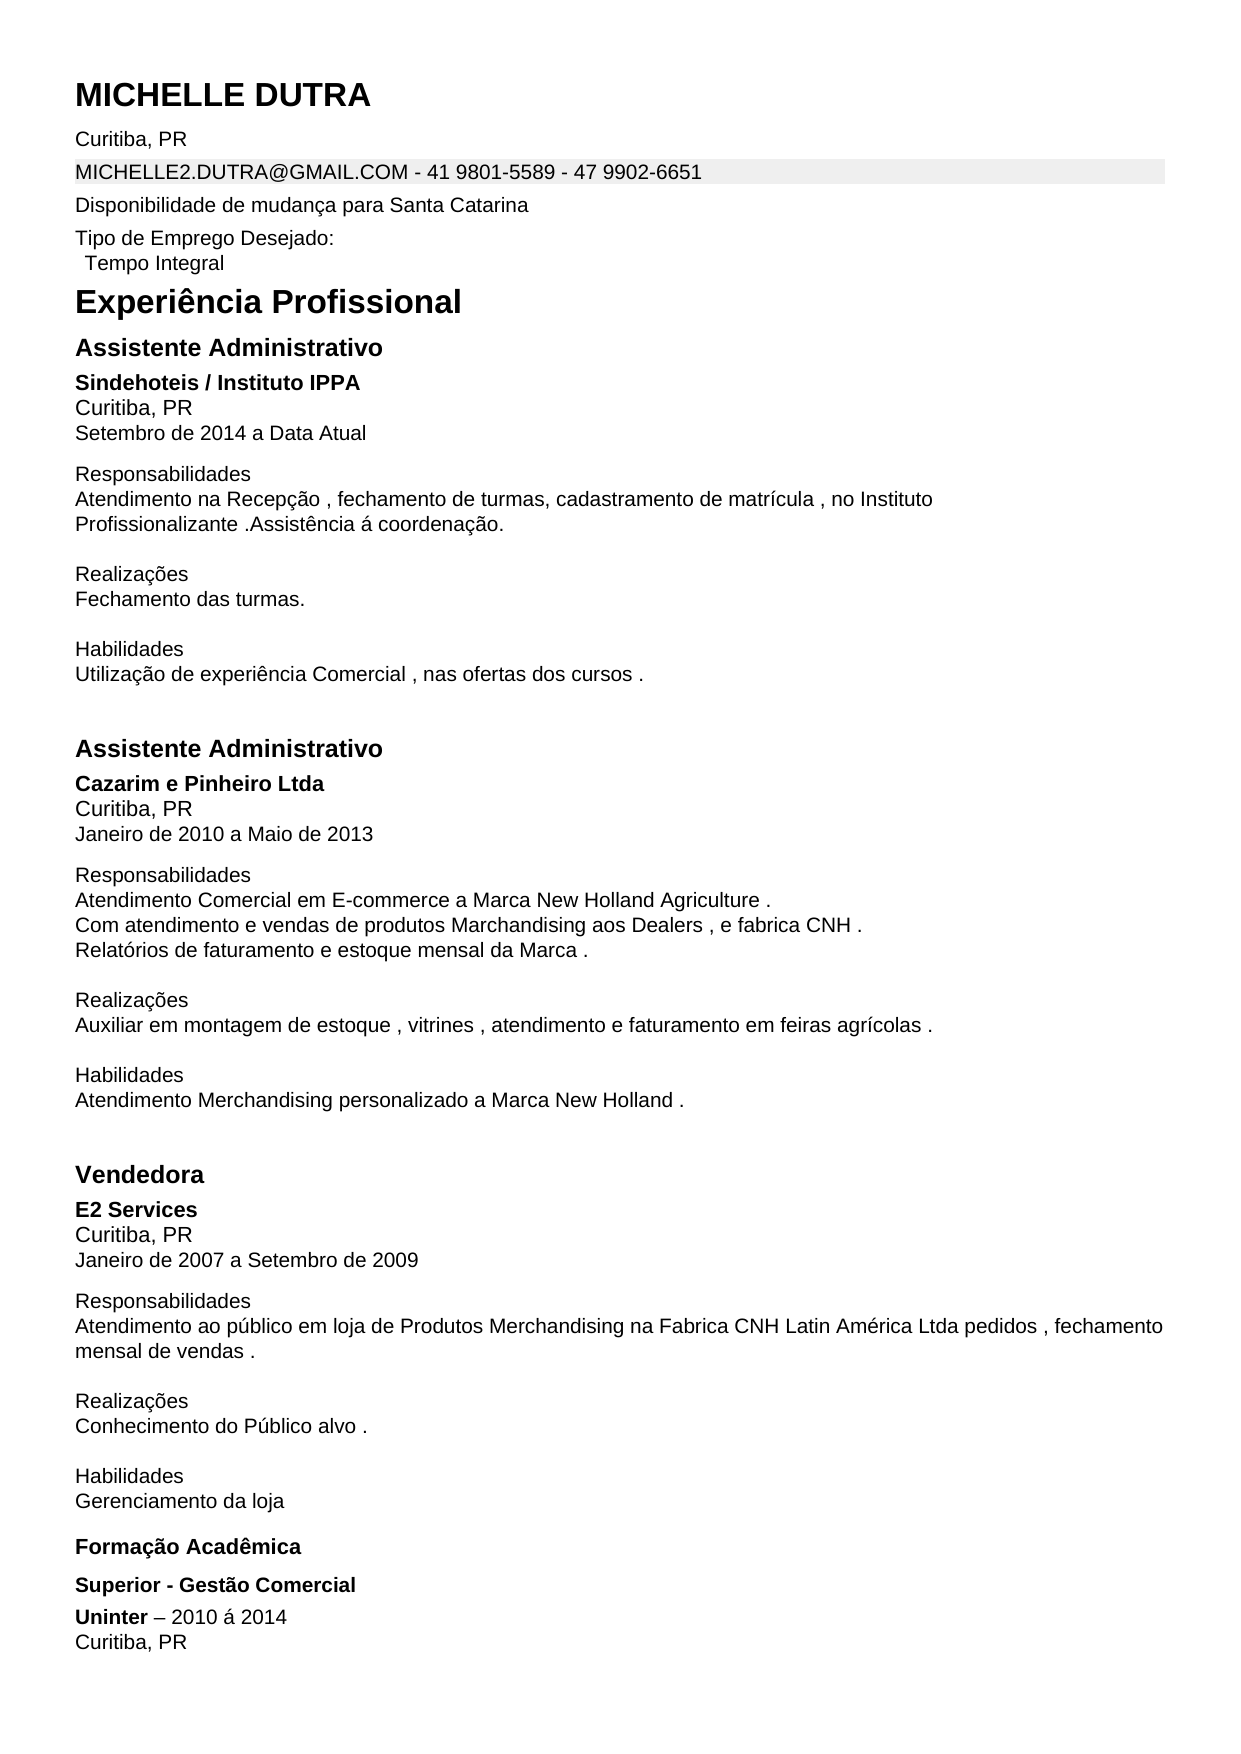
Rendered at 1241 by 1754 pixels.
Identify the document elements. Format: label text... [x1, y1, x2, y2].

text E2 Services [75, 1197, 1165, 1222]
text Assistente Administrativo [75, 333, 1165, 362]
text Formação Acadêmica [75, 1534, 1165, 1559]
text Setembro de 2014 a Data Atual [75, 420, 1165, 445]
text Cazarim e Pinheiro Ltda [75, 771, 1165, 796]
text Tempo Integral [84, 249, 1165, 274]
text Curitiba, PR [75, 1629, 1165, 1654]
text Uninter – 2010 á 2014 [75, 1604, 1165, 1629]
text Janeiro de 2010 a Maio de 2013 [75, 821, 1165, 846]
text Curitiba, PR [75, 1222, 1165, 1247]
text Superior - Gestão Comercial [75, 1571, 1165, 1596]
text MICHELLE DUTRA [75, 75, 1165, 113]
text Experiência Profissional [75, 282, 1165, 321]
text MICHELLE2.DUTRA@GMAIL.COM - 41 9801-5589 - 47 9902-6651 [75, 159, 1165, 184]
text Janeiro de 2007 a Setembro de 2009 [75, 1247, 1165, 1272]
text Tipo de Emprego Desejado: [75, 224, 1165, 249]
text Responsabilidades Atendimento Comercial em E-commerce a Marca New Holland Agriculture . Com atendimento e vendas de produtos Marchandising aos Dealers , e fabrica CNH . Relatórios de faturamento e estoque mensal da Marca . Realizações Auxiliar em montagem de estoque , vitrines , atendimento e faturamento em feiras agrícolas . Habilidades Atendimento Merchandising personalizado a Marca New Holland . [75, 862, 1165, 1112]
text Curitiba, PR [75, 126, 1165, 151]
text Vendedora [75, 1160, 1165, 1189]
text Assistente Administrativo [75, 734, 1165, 763]
text Responsabilidades Atendimento na Recepção , fechamento de turmas, cadastramento de matrícula , no Instituto Profissionalizante .Assistência á coordenação. Realizações Fechamento das turmas. Habilidades Utilização de experiência Comercial , nas ofertas dos cursos . [75, 461, 1165, 686]
text Curitiba, PR [75, 796, 1165, 821]
text Responsabilidades Atendimento ao público em loja de Produtos Merchandising na Fabrica CNH Latin América Ltda pedidos , fechamento mensal de vendas . Realizações Conhecimento do Público alvo . Habilidades Gerenciamento da loja [75, 1288, 1165, 1513]
text Sindehoteis / Instituto IPPA [75, 370, 1165, 395]
text Curitiba, PR [75, 395, 1165, 420]
text Disponibilidade de mudança para Santa Catarina [75, 192, 1165, 217]
